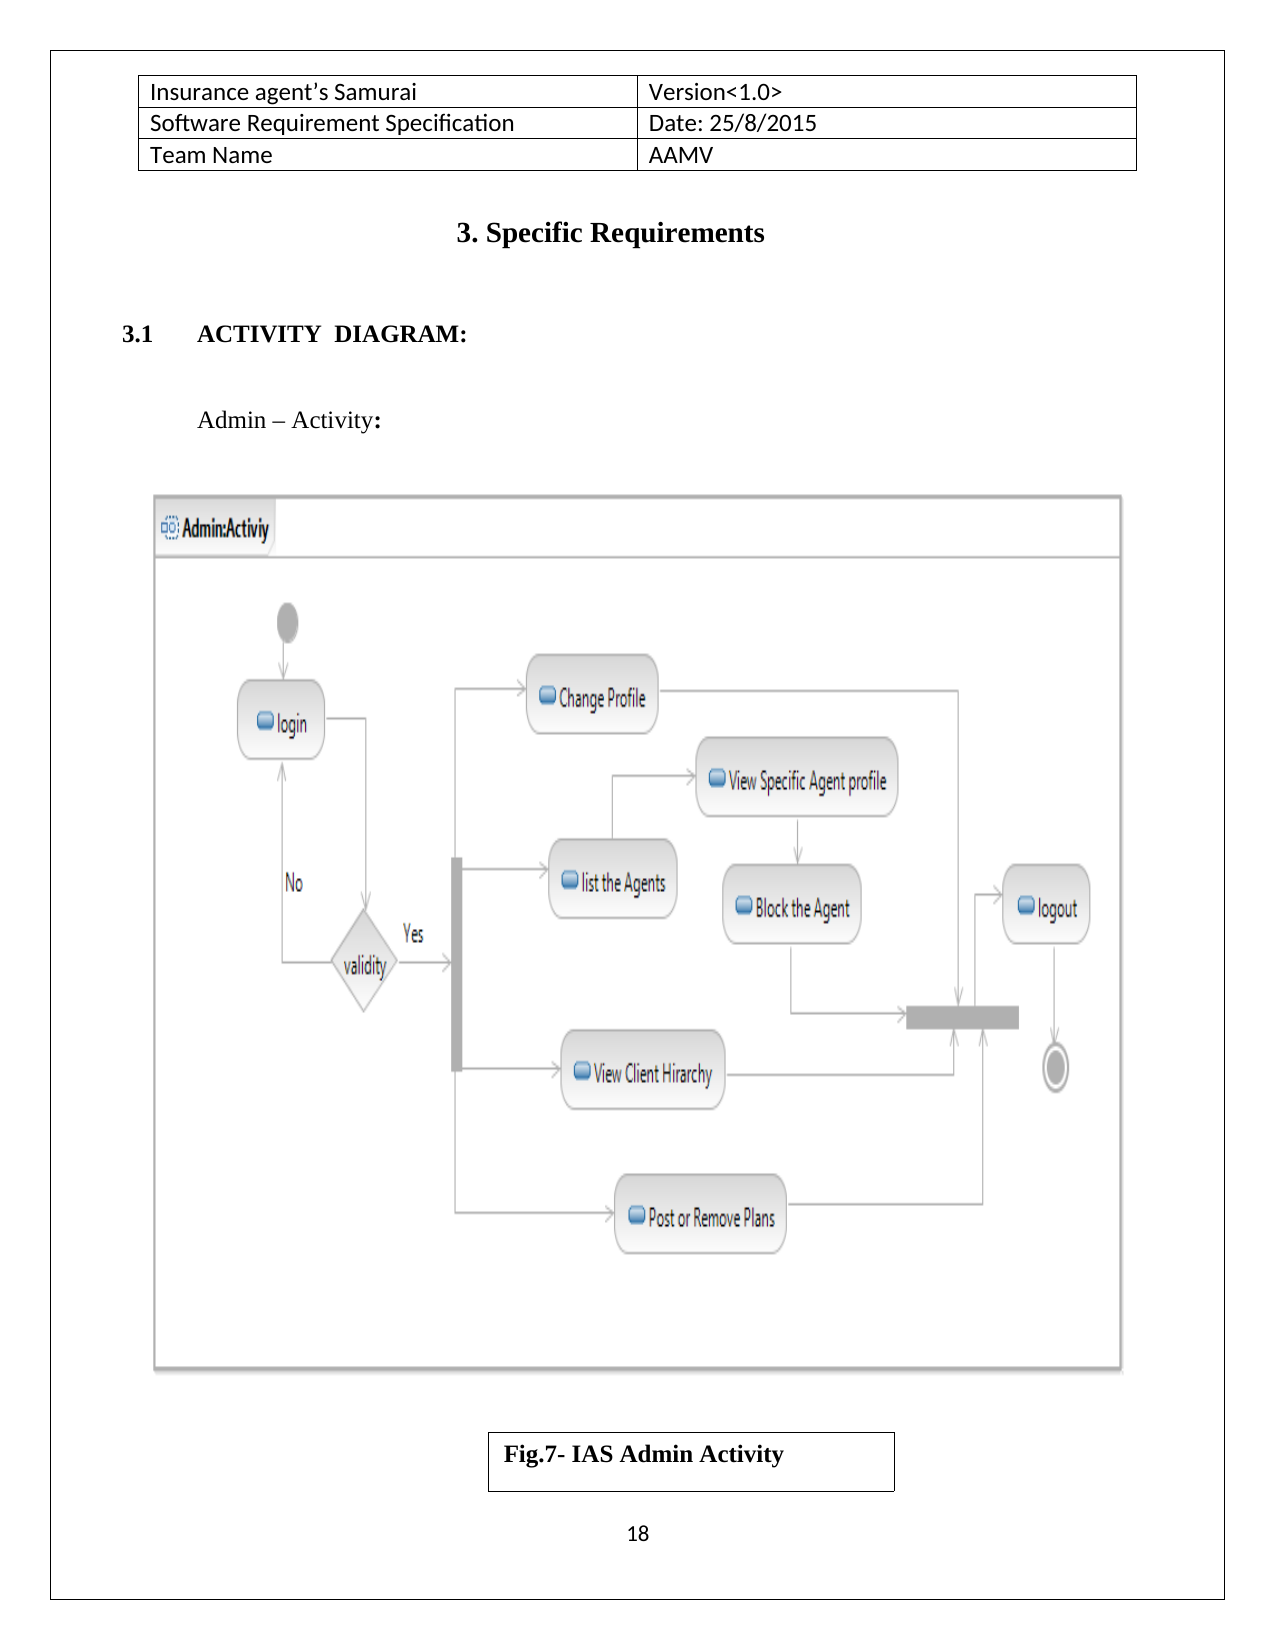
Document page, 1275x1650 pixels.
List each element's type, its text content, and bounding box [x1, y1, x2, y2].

picture [150, 491, 1125, 1382]
list Admin – Activity: [197, 406, 1125, 434]
list ACTIVITY DIAGRAM: [122, 319, 1125, 348]
